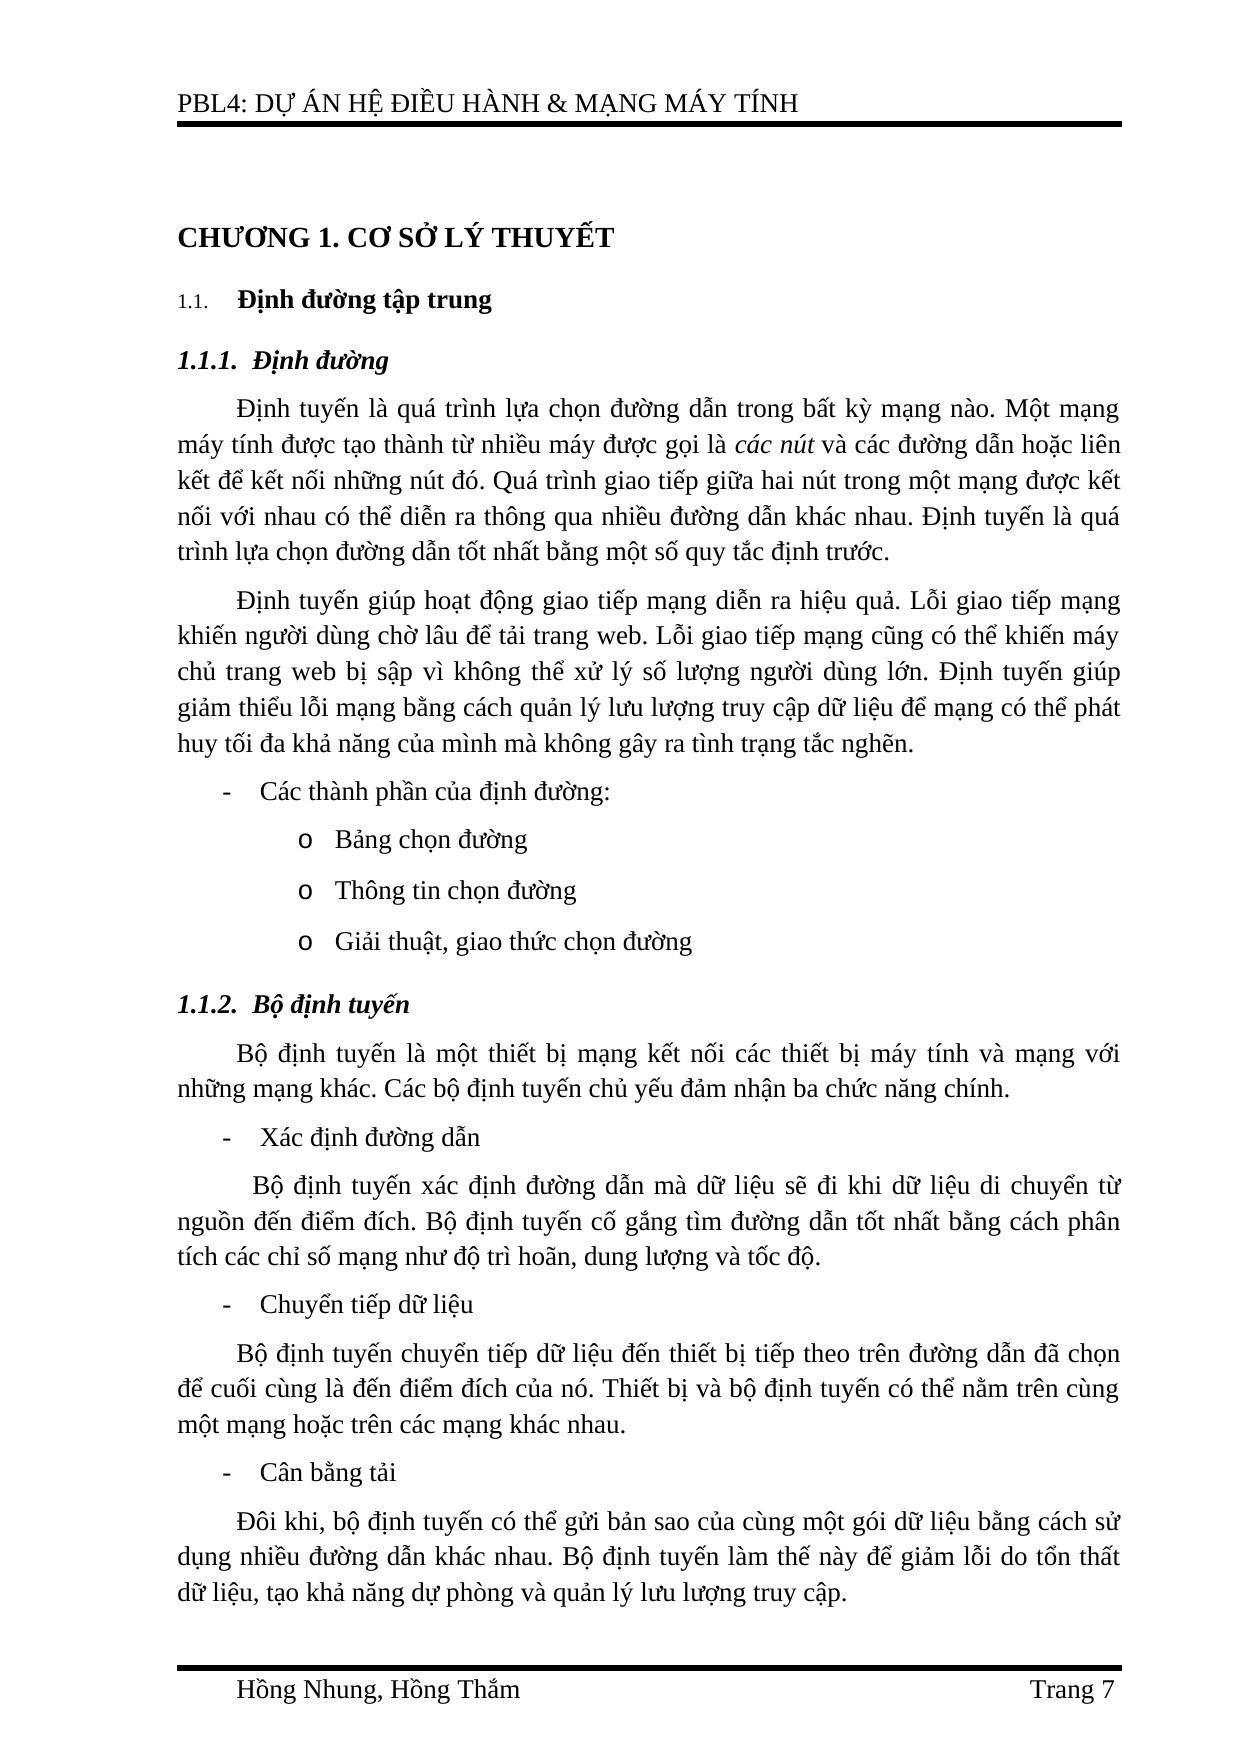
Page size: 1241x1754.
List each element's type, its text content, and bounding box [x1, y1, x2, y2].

list Các thành phần của định đường: [222, 775, 1122, 806]
subtitle Định đường tập trung [177, 284, 1122, 315]
list Chuyển tiếp dữ liệu [222, 1288, 1122, 1320]
list Xác định đường dẫn [222, 1121, 1122, 1152]
text Bộ định tuyến chuyển tiếp dữ liệu đến thiết bị tiếp theo trên đường dẫn đã chọn để cuối cùng là đến điểm đích của nó. Thiết bị và bộ định tuyến có thể nằm trên cùng một mạng hoặc trên các mạng khác nhau. [177, 1337, 1122, 1439]
list Giải thuật, giao thức chọn đường [297, 925, 1122, 958]
list Bảng chọn đường [297, 823, 1122, 857]
list Thông tin chọn đường [297, 874, 1122, 907]
list Cân bằng tải [222, 1456, 1122, 1488]
subtitle Bộ định tuyến [177, 988, 1122, 1019]
subtitle Định đường [177, 344, 1122, 376]
text Đôi khi, bộ định tuyến có thể gửi bản sao của cùng một gói dữ liệu bằng cách sử dụng nhiều đường dẫn khác nhau. Bộ định tuyến làm thế này để giảm lỗi do tổn thất dữ liệu, tạo khả năng dự phòng và quản lý lưu lượng truy cập. [177, 1505, 1122, 1607]
text Bộ định tuyến xác định đường dẫn mà dữ liệu sẽ đi khi dữ liệu di chuyển từ nguồn đến điểm đích. Bộ định tuyến cố gắng tìm đường dẫn tốt nhất bằng cách phân tích các chỉ số mạng như độ trì hoãn, dung lượng và tốc độ. [177, 1169, 1122, 1271]
subtitle CƠ SỞ LÝ THUYẾT [177, 220, 1122, 254]
text Định tuyến giúp hoạt động giao tiếp mạng diễn ra hiệu quả. Lỗi giao tiếp mạng khiến người dùng chờ lâu để tải trang web. Lỗi giao tiếp mạng cũng có thể khiến máy chủ trang web bị sập vì không thể xử lý số lượng người dùng lớn. Định tuyến giúp giảm thiểu lỗi mạng bằng cách quản lý lưu lượng truy cập dữ liệu để mạng có thể phát huy tối đa khả năng của mình mà không gây ra tình trạng tắc nghẽn. [177, 584, 1122, 758]
text Bộ định tuyến là một thiết bị mạng kết nối các thiết bị máy tính và mạng với những mạng khác. Các bộ định tuyến chủ yếu đảm nhận ba chức năng chính. [177, 1037, 1122, 1103]
text Định tuyến là quá trình lựa chọn đường dẫn trong bất kỳ mạng nào. Một mạng máy tính được tạo thành từ nhiều máy được gọi là các nút và các đường dẫn hoặc liên kết để kết nối những nút đó. Quá trình giao tiếp giữa hai nút trong một mạng được kết nối với nhau có thể diễn ra thông qua nhiều đường dẫn khác nhau. Định tuyến là quá trình lựa chọn đường dẫn tốt nhất bằng một số quy tắc định trước. [177, 393, 1122, 567]
